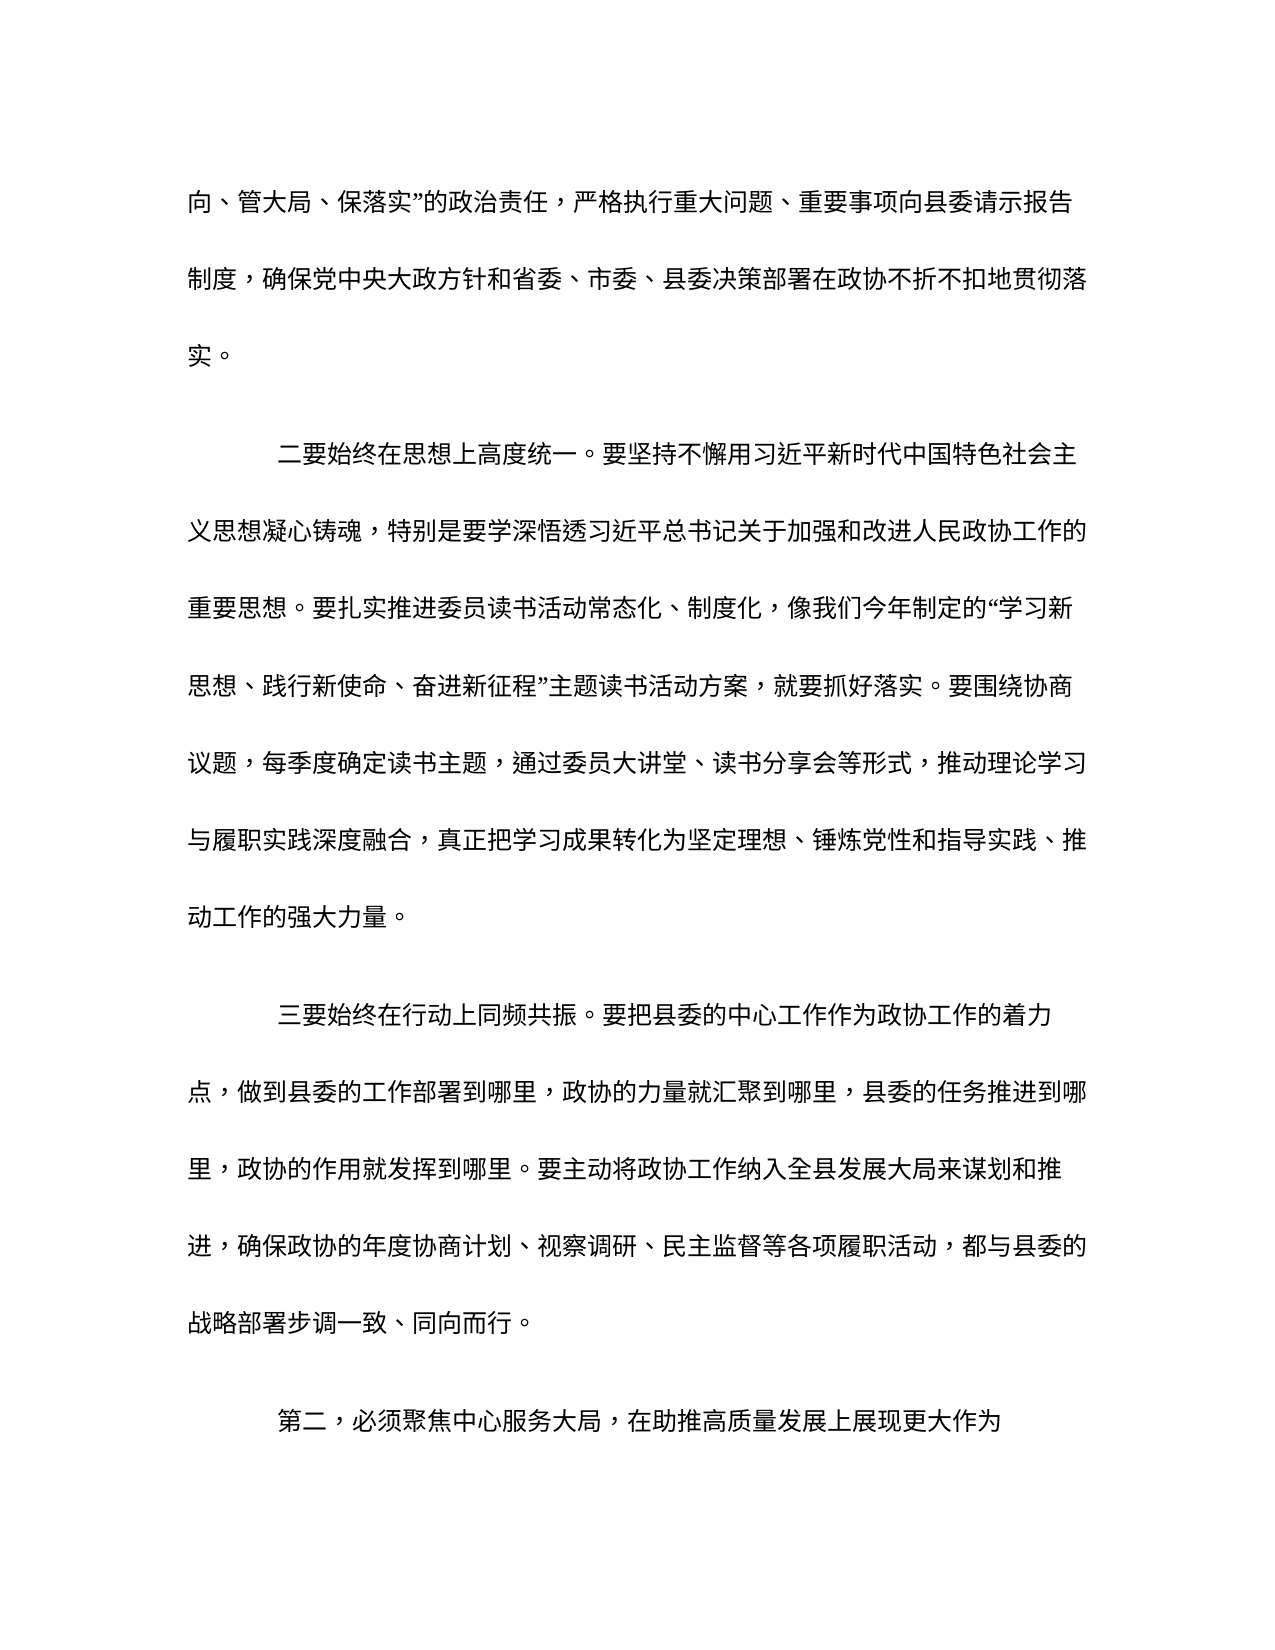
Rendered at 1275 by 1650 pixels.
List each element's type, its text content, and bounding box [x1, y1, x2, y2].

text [187, 150, 1087, 381]
text 三要始终在行动上同频共振。要把县委的中心工作作为政协工作的着力点，做到县委的工作部署到哪里，政协的力量就汇聚到哪里，县委的任务推进到哪里，政协的作用就发挥到哪里。要主动将政协工作纳入全县发展大局来谋划和推进，确保政协的年度协商计划、视察调研、民主监督等各项履职活动，都与县委的战略部署步调一致、同向而行。 [187, 962, 1087, 1348]
text 第二，必须聚焦中心服务大局，在助推高质量发展上展现更大作为 [187, 1369, 1087, 1446]
text 二要始终在思想上高度统一。要坚持不懈用习近平新时代中国特色社会主义思想凝心铸魂，特别是要学深悟透习近平总书记关于加强和改进人民政协工作的重要思想。要扎实推进委员读书活动常态化、制度化，像我们今年制定的“学习新思想、践行新使命、奋进新征程”主题读书活动方案，就要抓好落实。要围绕协商议题，每季度确定读书主题，通过委员大讲堂、读书分享会等形式，推动理论学习与履职实践深度融合，真正把学习成果转化为坚定理想、锤炼党性和指导实践、推动工作的强大力量。 [187, 402, 1087, 942]
